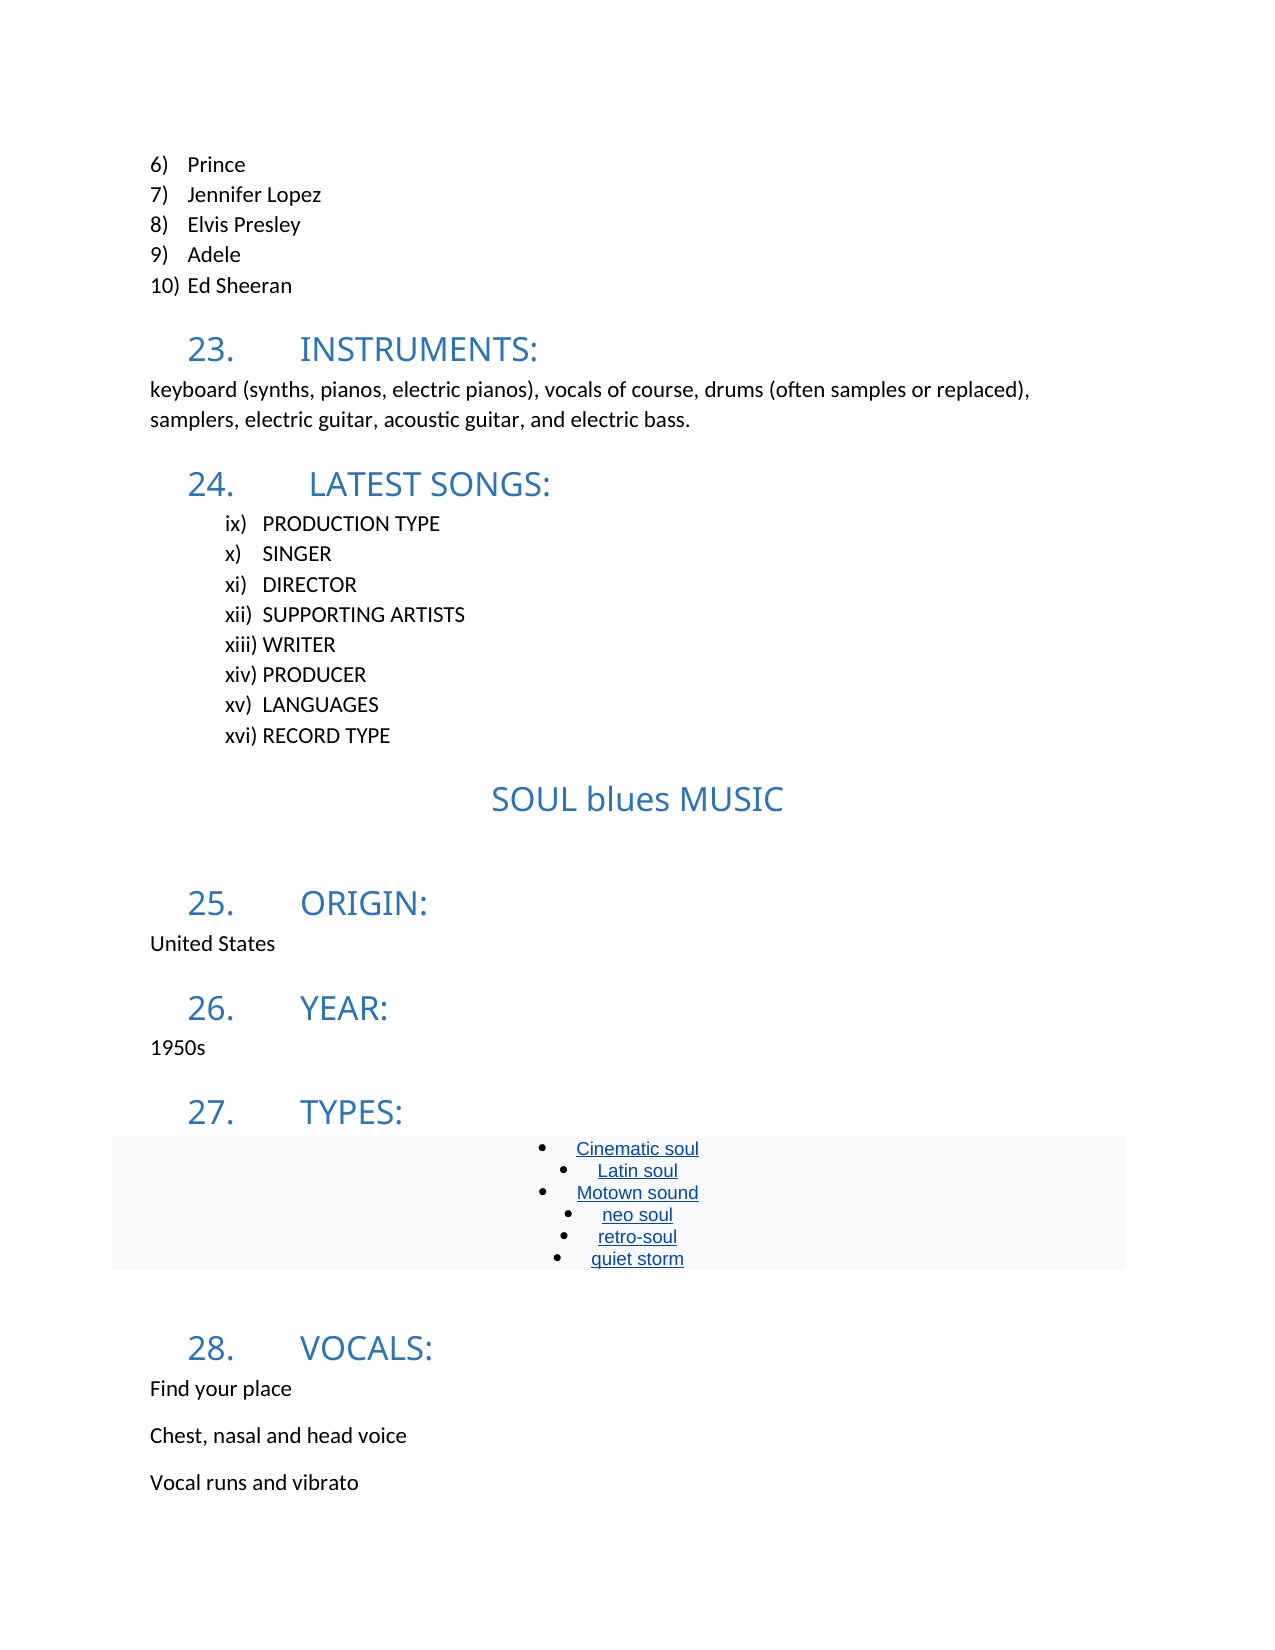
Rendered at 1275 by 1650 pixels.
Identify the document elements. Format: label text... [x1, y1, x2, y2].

list Adele [150, 241, 1125, 269]
text United States [150, 929, 1125, 957]
text Vocal runs and vibrato [150, 1468, 1125, 1496]
subtitle TYPES: [187, 1088, 1125, 1134]
subtitle ORIGIN: [187, 880, 1125, 926]
list PRODUCTION TYPE [225, 509, 1125, 537]
list Latin soul [112, 1159, 1125, 1182]
text Find your place [150, 1374, 1125, 1402]
list retro-soul [112, 1226, 1125, 1248]
list RECORD TYPE [225, 721, 1125, 749]
list SUPPORTING ARTISTS [225, 600, 1125, 628]
list PRODUCER [225, 660, 1125, 688]
list Cinematic soul [112, 1137, 1125, 1159]
list SINGER [225, 539, 1125, 568]
list Ed Sheeran [150, 271, 1125, 299]
subtitle SOUL blues MUSIC [150, 776, 1125, 821]
list WRITER [225, 630, 1125, 658]
list Prince [150, 150, 1125, 178]
subtitle LATEST SONGS: [187, 460, 1125, 506]
list quiet storm [112, 1248, 1125, 1270]
text keyboard (synths, pianos, electric pianos), vocals of course, drums (often samples or replaced), samplers, electric guitar, acoustic guitar, and electric bass. [150, 375, 1125, 433]
text 1950s [150, 1033, 1125, 1061]
list Elvis Presley [150, 210, 1125, 238]
list Motown sound [112, 1182, 1125, 1204]
list Jennifer Lopez [150, 180, 1125, 208]
subtitle YEAR: [187, 984, 1125, 1030]
subtitle VOCALS: [187, 1325, 1125, 1371]
list neo soul [112, 1204, 1125, 1226]
list LANGUAGES [225, 691, 1125, 719]
text Chest, nasal and head voice [150, 1421, 1125, 1449]
subtitle INSTRUMENTS: [187, 326, 1125, 371]
list DIRECTOR [225, 570, 1125, 598]
